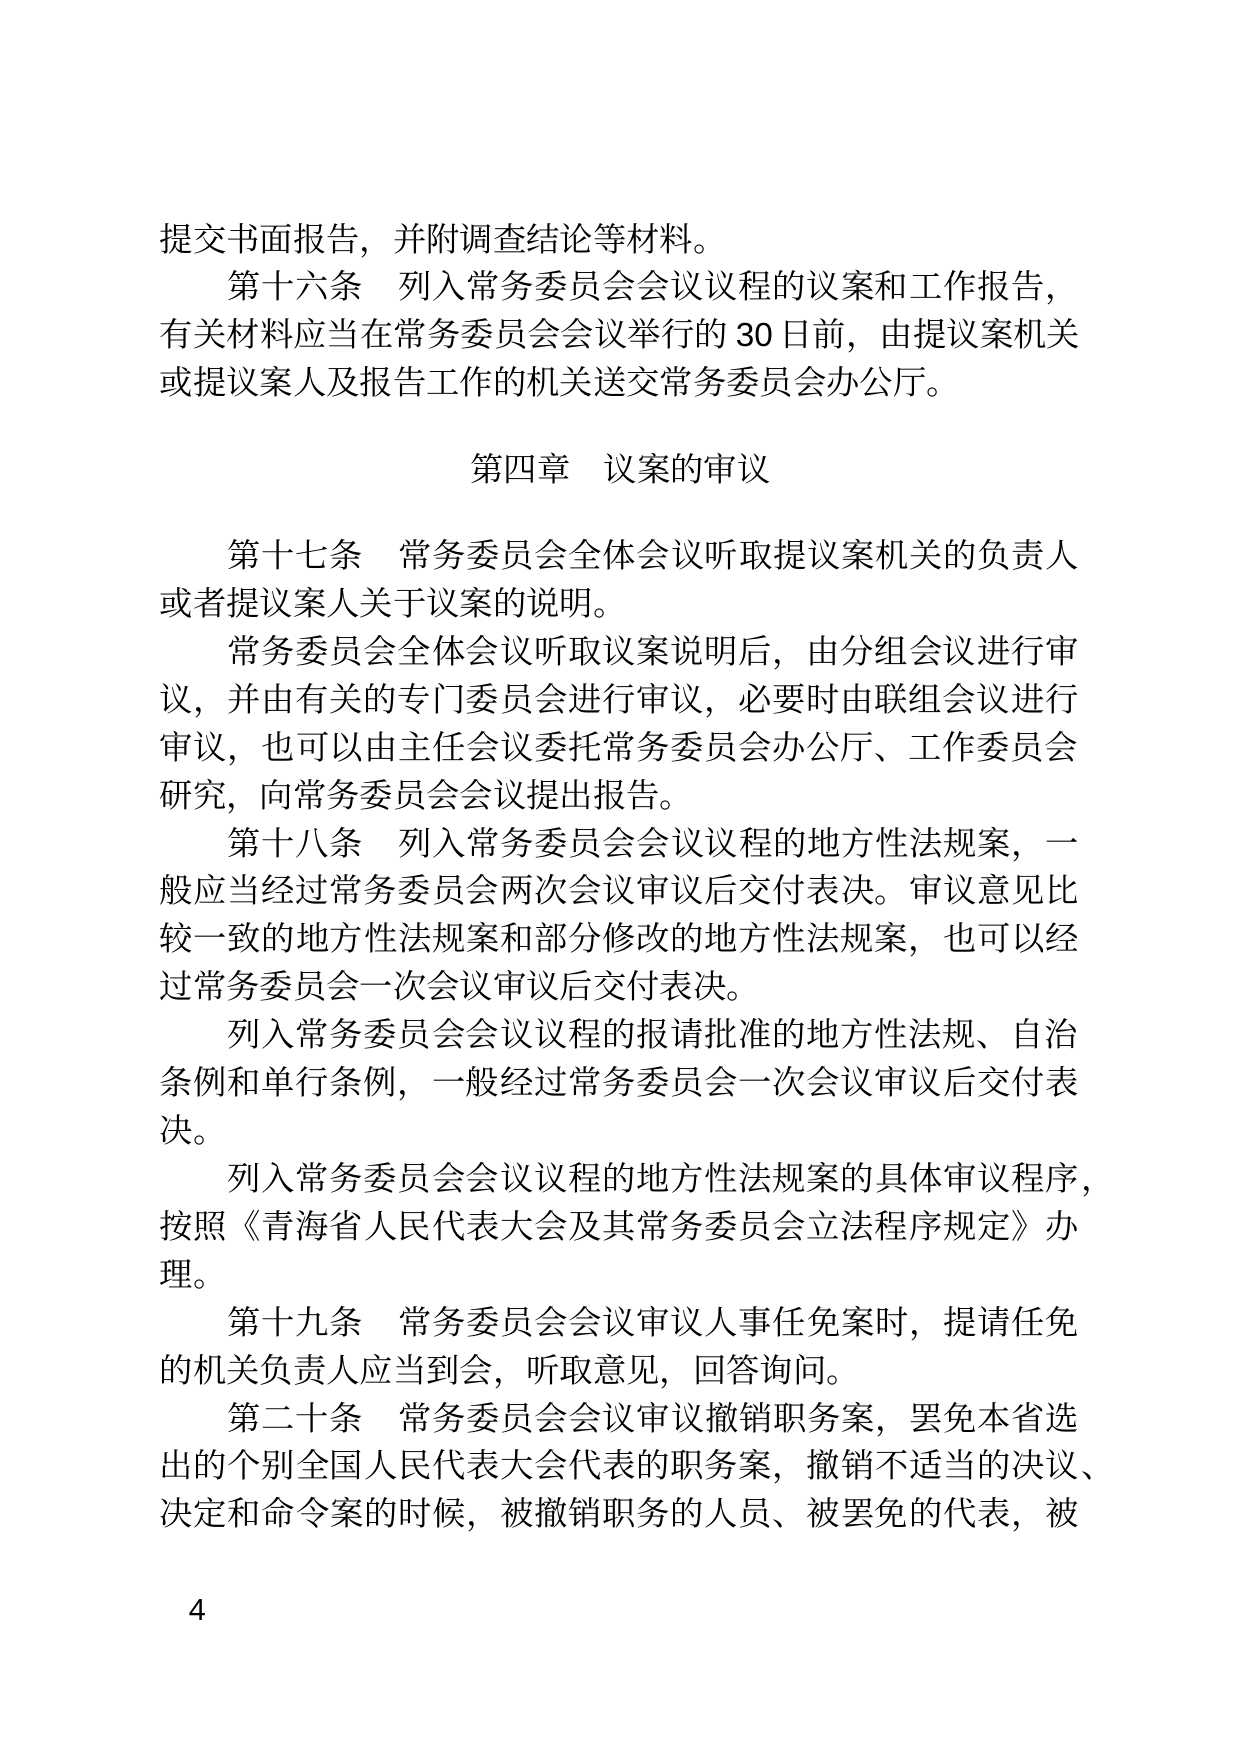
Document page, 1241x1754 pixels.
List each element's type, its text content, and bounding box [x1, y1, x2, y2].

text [159, 213, 1081, 261]
text 第十九条 常务委员会会议审议人事任免案时，提请任免的机关负责人应当到会，听取意见，回答询问。 [159, 1296, 1081, 1392]
text 第四章 议案的审议 [159, 443, 1081, 491]
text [159, 1392, 1081, 1535]
text 第十八条 列入常务委员会会议议程的地方性法规案，一般应当经过常务委员会两次会议审议后交付表决。审议意见比较一致的地方性法规案和部分修改的地方性法规案，也可以经过常务委员会一次会议审议后交付表决。 [159, 817, 1081, 1008]
text 列入常务委员会会议议程的报请批准的地方性法规、自治条例和单行条例，一般经过常务委员会一次会议审议后交付表决。 [159, 1008, 1081, 1152]
text 第十六条 列入常务委员会会议议程的议案和工作报告，有关材料应当在常务委员会会议举行的30日前，由提议案机关或提议案人及报告工作的机关送交常务委员会办公厅。 [159, 261, 1081, 404]
text 常务委员会全体会议听取议案说明后，由分组会议进行审议，并由有关的专门委员会进行审议，必要时由联组会议进行审议，也可以由主任会议委托常务委员会办公厅、工作委员会研究，向常务委员会会议提出报告。 [159, 625, 1081, 817]
text 列入常务委员会会议议程的地方性法规案的具体审议程序，按照《青海省人民代表大会及其常务委员会立法程序规定》办理。 [159, 1152, 1081, 1296]
text 第十七条 常务委员会全体会议听取提议案机关的负责人或者提议案人关于议案的说明。 [159, 529, 1081, 625]
